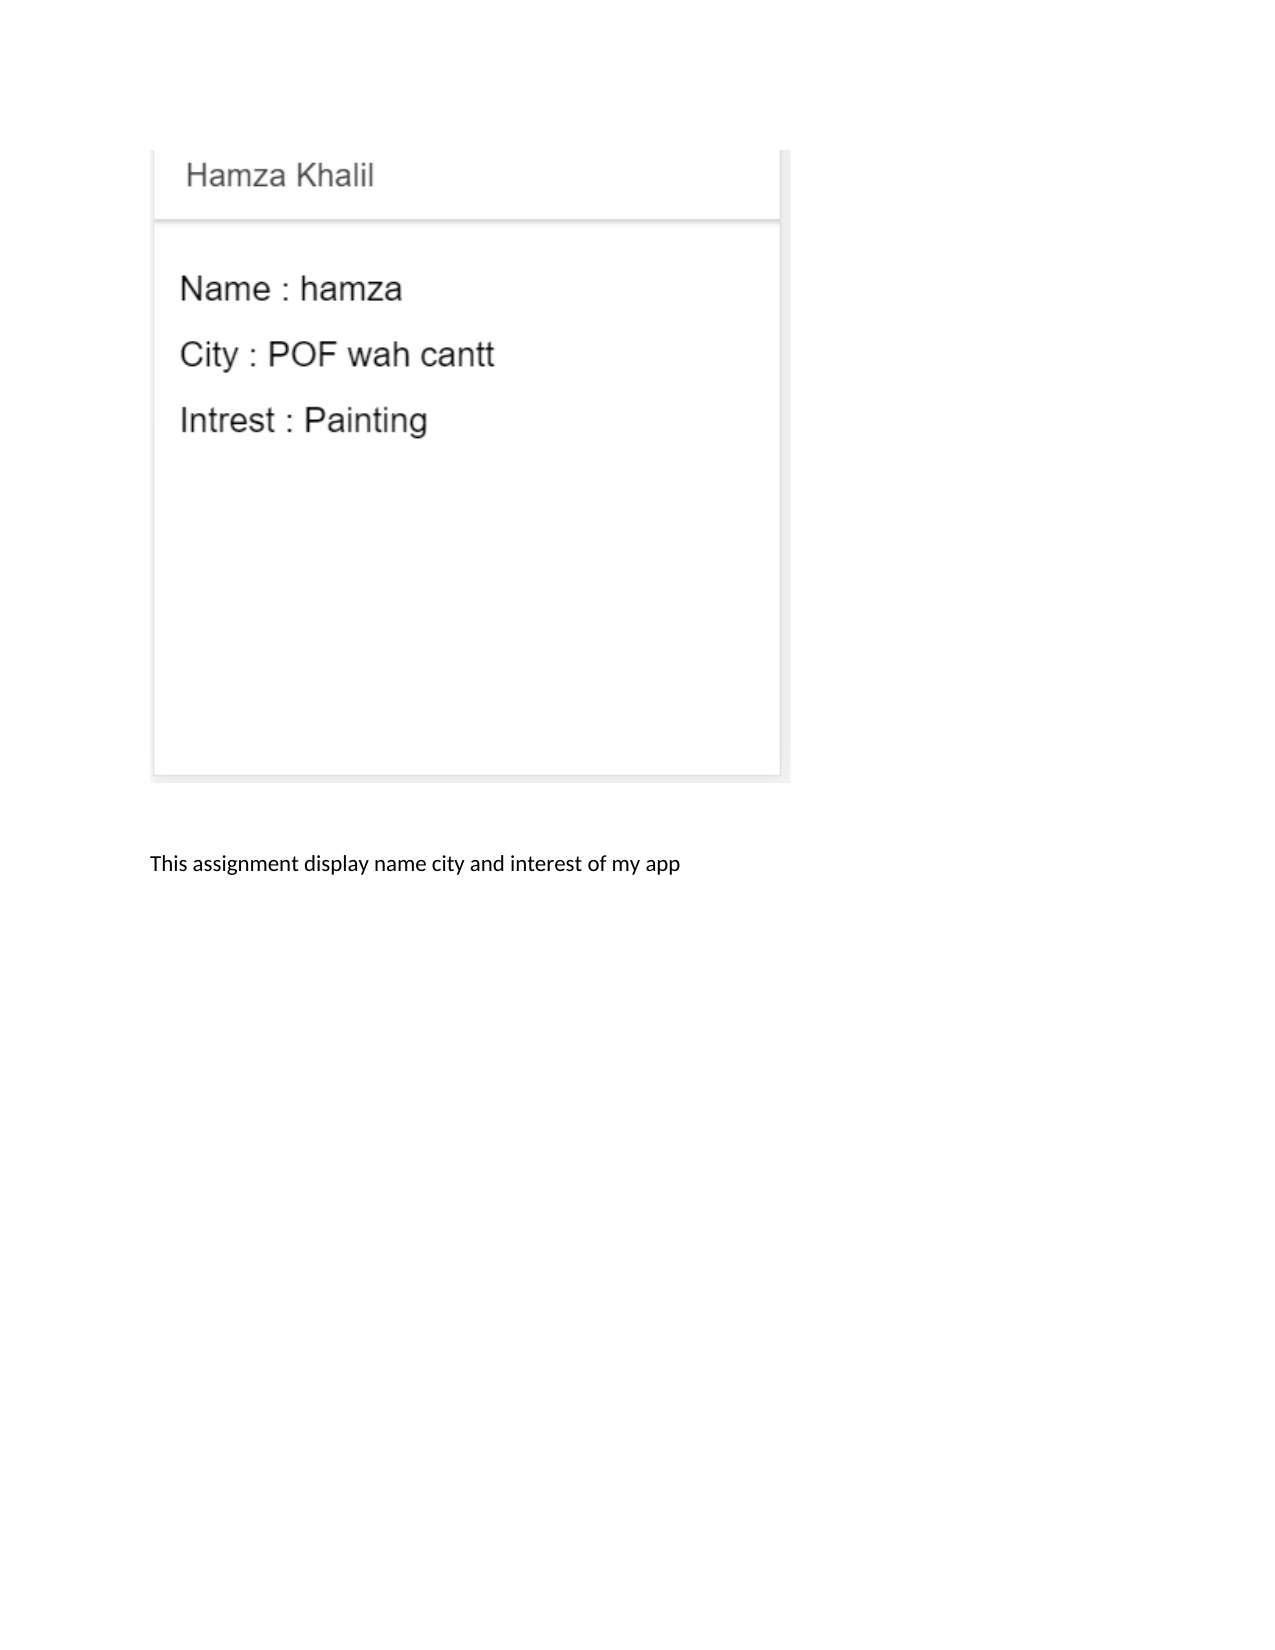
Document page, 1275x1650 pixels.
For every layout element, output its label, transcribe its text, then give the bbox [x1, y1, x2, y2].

picture [150, 150, 791, 783]
text This assignment display name city and interest of my app [150, 849, 1125, 877]
